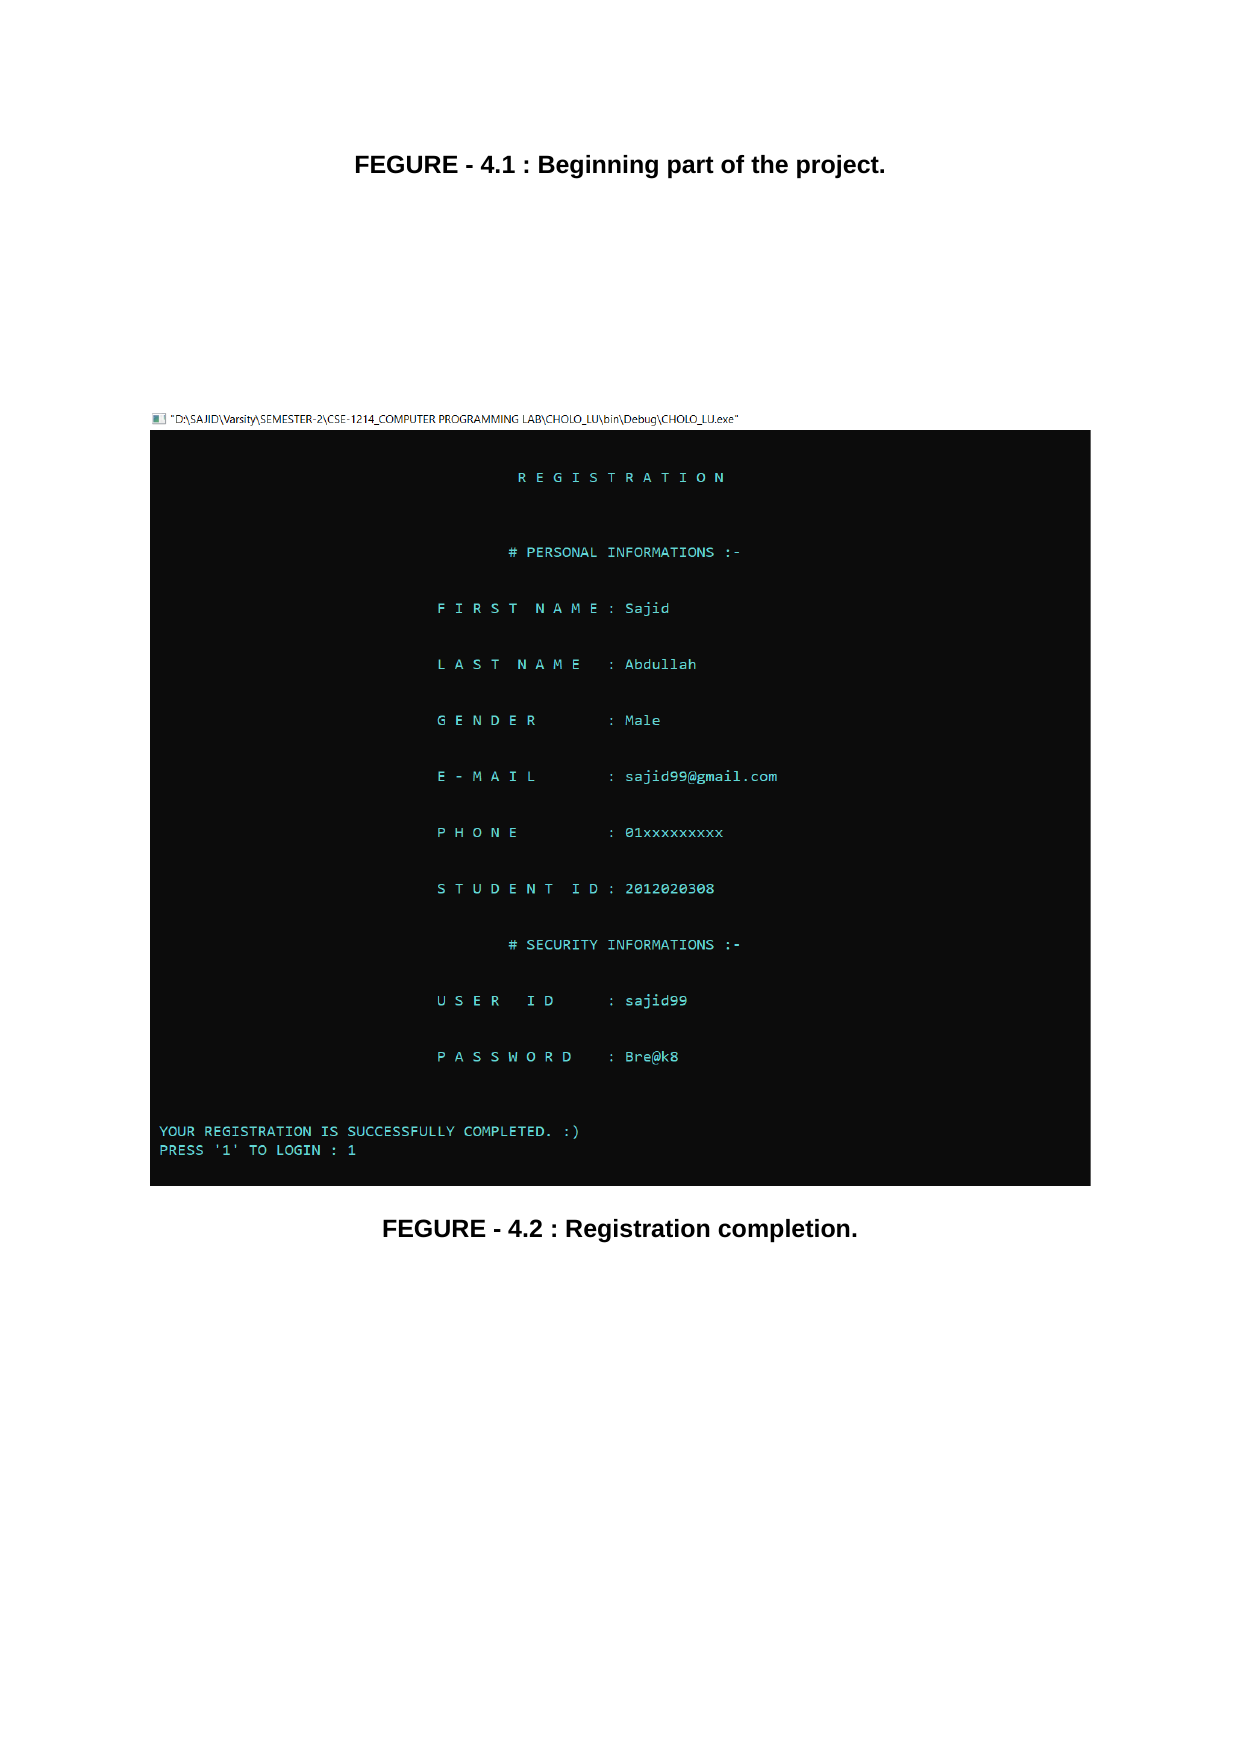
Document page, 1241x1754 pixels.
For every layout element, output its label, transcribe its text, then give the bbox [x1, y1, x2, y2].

text FEGURE - 4.2 : Registration completion. [150, 1214, 1090, 1243]
picture [150, 408, 1091, 1186]
text FEGURE - 4.1 : Beginning part of the project. [150, 150, 1090, 179]
